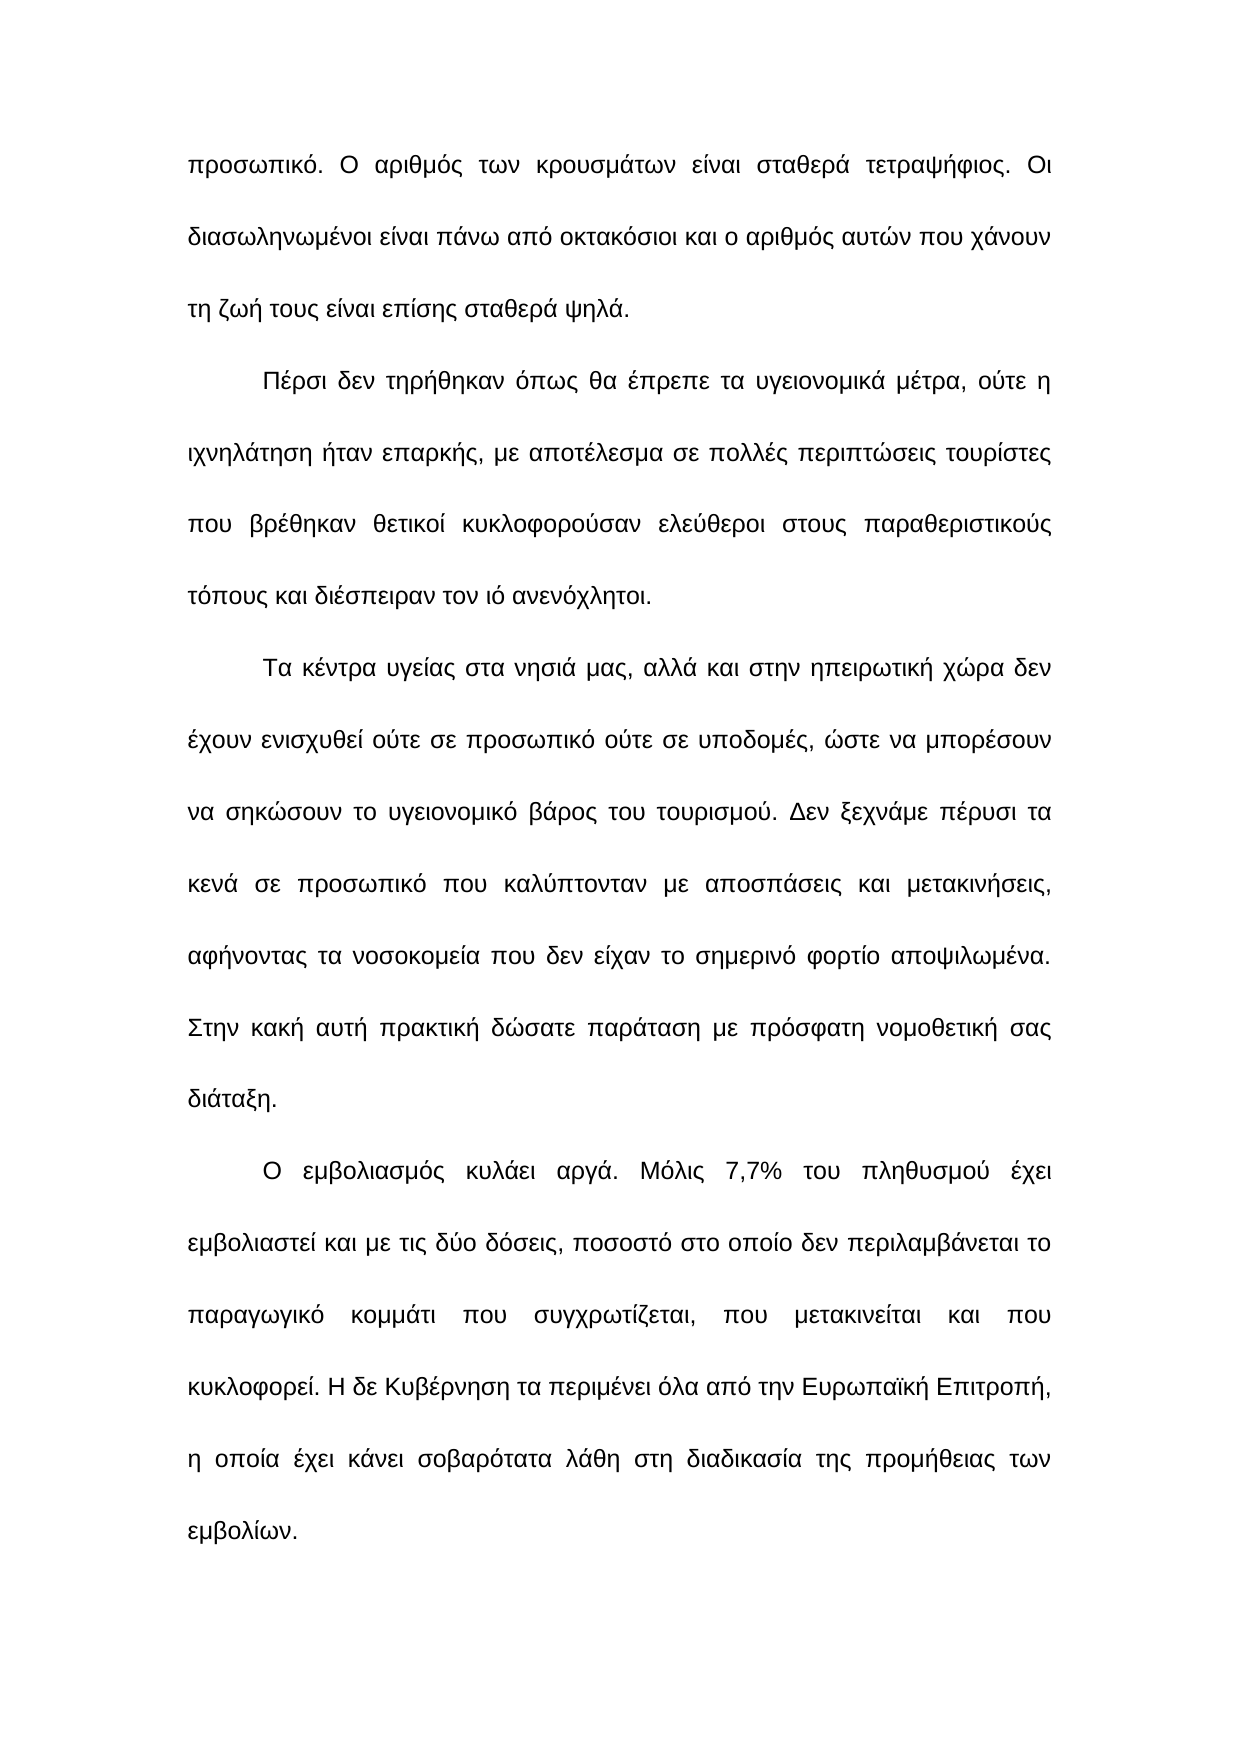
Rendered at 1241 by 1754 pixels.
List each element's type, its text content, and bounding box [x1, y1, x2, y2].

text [187, 150, 1053, 322]
text Πέρσι δεν τηρήθηκαν όπως θα έπρεπε τα υγειονομικά μέτρα, ούτε η ιχνηλάτηση ήταν επαρκής, με αποτέλεσμα σε πολλές περιπτώσεις τουρίστες που βρέθηκαν θετικοί κυκλοφορούσαν ελεύθεροι στους παραθεριστικούς τόπους και διέσπειραν τον ιό ανενόχλητοι. [187, 366, 1053, 610]
text Ο εμβολιασμός κυλάει αργά. Μόλις 7,7% του πληθυσμού έχει εμβολιαστεί και με τις δύο δόσεις, ποσοστό στο οποίο δεν περιλαμβάνεται το παραγωγικό κομμάτι που συγχρωτίζεται, που μετακινείται και που κυκλοφορεί. Η δε Κυβέρνηση τα περιμένει όλα από την Ευρωπαϊκή Επιτροπή, η οποία έχει κάνει σοβαρότατα λάθη στη διαδικασία της προμήθειας των εμβολίων. [187, 1156, 1053, 1544]
text Τα κέντρα υγείας στα νησιά μας, αλλά και στην ηπειρωτική χώρα δεν έχουν ενισχυθεί ούτε σε προσωπικό ούτε σε υποδομές, ώστε να μπορέσουν να σηκώσουν το υγειονομικό βάρος του τουρισμού. Δεν ξεχνάμε πέρυσι τα κενά σε προσωπικό που καλύπτονταν με αποσπάσεις και μετακινήσεις, αφήνοντας τα νοσοκομεία που δεν είχαν το σημερινό φορτίο αποψιλωμένα. Στην κακή αυτή πρακτική δώσατε παράταση με πρόσφατη νομοθετική σας διάταξη. [187, 653, 1053, 1113]
